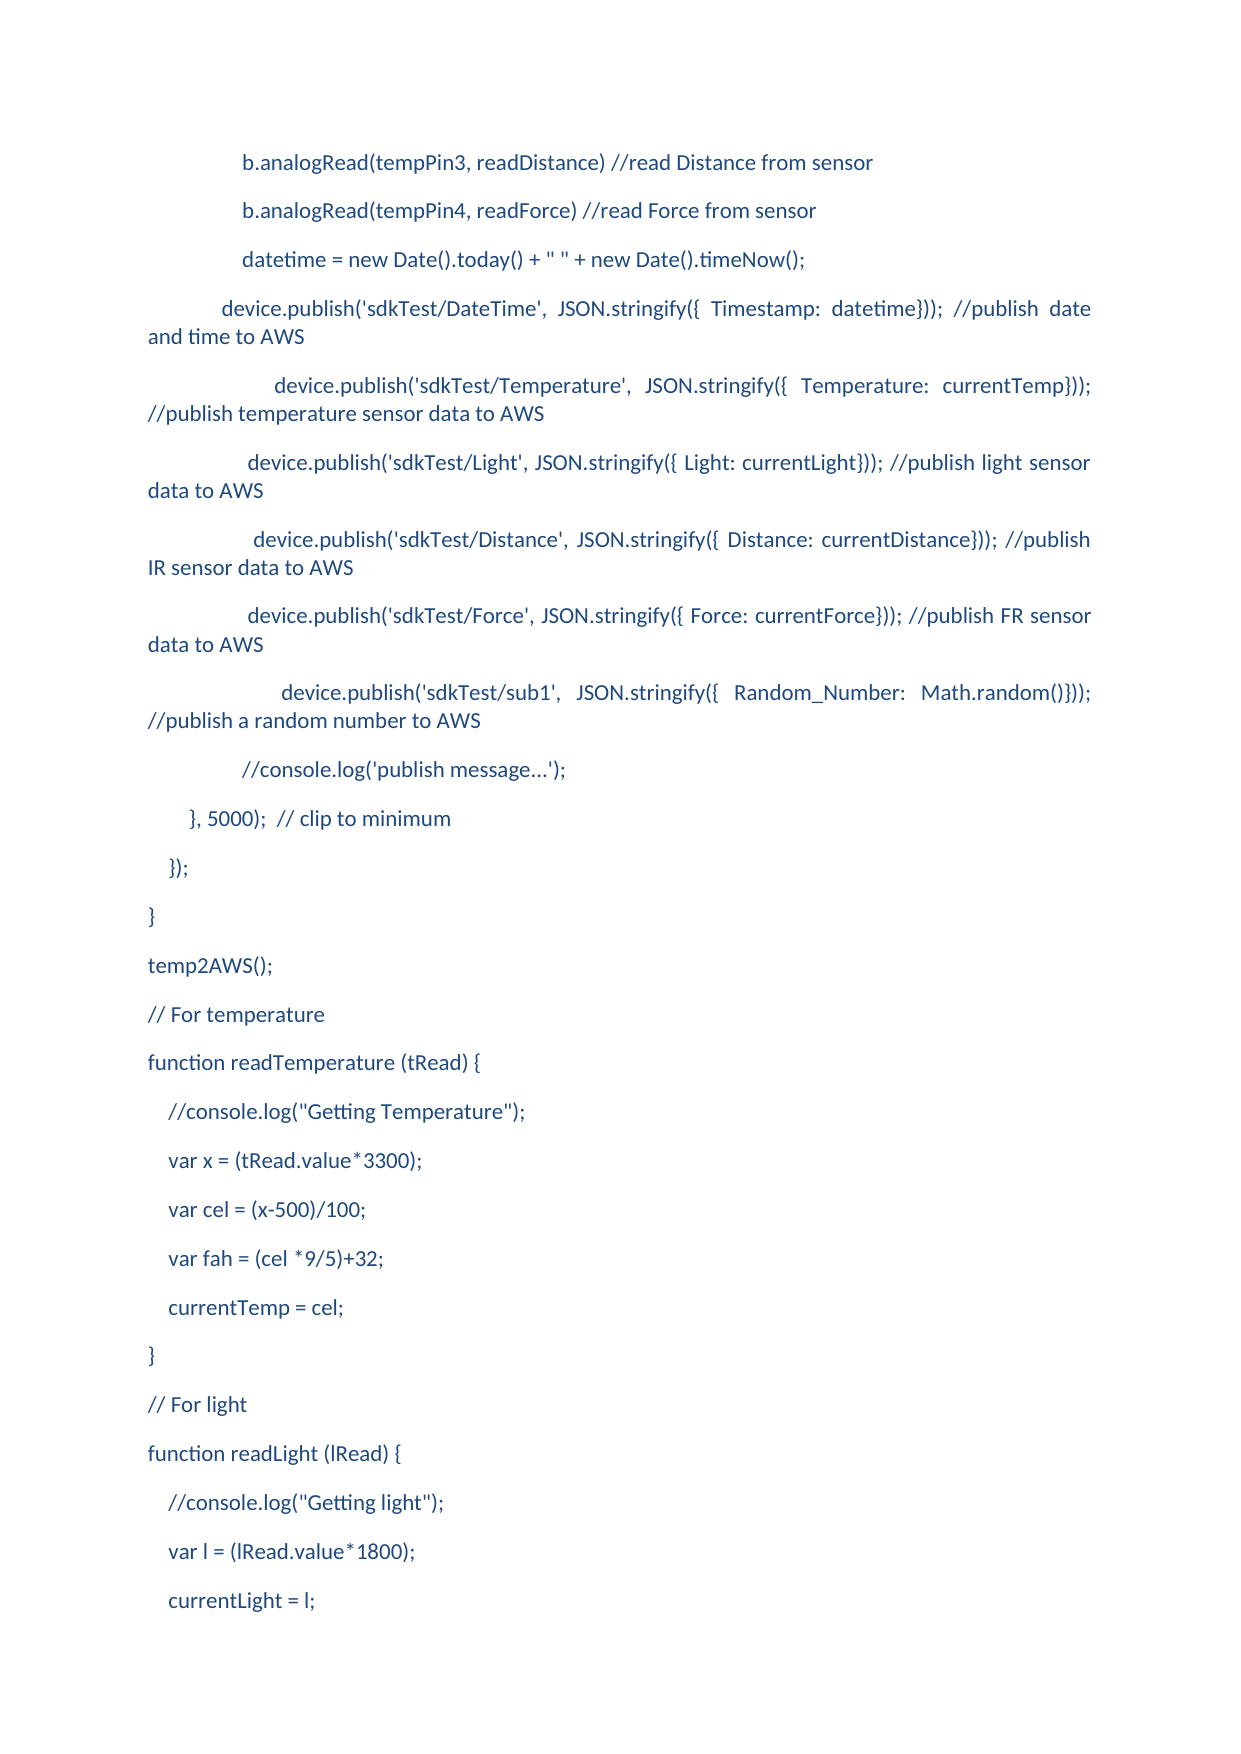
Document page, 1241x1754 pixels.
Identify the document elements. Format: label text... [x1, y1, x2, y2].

text }); [148, 853, 1093, 881]
text //console.log("Getting light"); [148, 1488, 1093, 1516]
text var cel = (x-500)/100; [148, 1195, 1093, 1223]
text // For light [148, 1391, 1093, 1418]
text } [148, 1342, 1093, 1370]
text function readLight (lRead) { [148, 1439, 1093, 1467]
text }, 5000); // clip to minimum [148, 804, 1093, 832]
text device.publish('sdkTest/Temperature', JSON.stringify({ Temperature: currentTemp})); //publish temperature sensor data to AWS [148, 371, 1093, 427]
text currentTemp = cel; [148, 1293, 1093, 1321]
text var x = (tRead.value*3300); [148, 1146, 1093, 1174]
text var fah = (cel *9/5)+32; [148, 1244, 1093, 1272]
text device.publish('sdkTest/Light', JSON.stringify({ Light: currentLight})); //publish light sensor data to AWS [148, 448, 1093, 504]
text currentLight = l; [148, 1586, 1093, 1614]
text //console.log("Getting Temperature"); [148, 1097, 1093, 1125]
text b.analogRead(tempPin3, readDistance) //read Distance from sensor [148, 148, 1093, 176]
text device.publish('sdkTest/Force', JSON.stringify({ Force: currentForce})); //publish FR sensor data to AWS [148, 602, 1093, 658]
text device.publish('sdkTest/Distance', JSON.stringify({ Distance: currentDistance})); //publish IR sensor data to AWS [148, 525, 1093, 581]
text function readTemperature (tRead) { [148, 1048, 1093, 1077]
text temp2AWS(); [148, 951, 1093, 979]
text b.analogRead(tempPin4, readForce) //read Force from sensor [148, 196, 1093, 224]
text var l = (lRead.value*1800); [148, 1537, 1093, 1565]
text datetime = new Date().today() + " " + new Date().timeNow(); [148, 245, 1093, 273]
text // For temperature [148, 1000, 1093, 1028]
text device.publish('sdkTest/DateTime', JSON.stringify({ Timestamp: datetime})); //publish date and time to AWS [148, 294, 1093, 350]
text device.publish('sdkTest/sub1', JSON.stringify({ Random_Number: Math.random()})); //publish a random number to AWS [148, 678, 1093, 734]
text } [148, 902, 1093, 930]
text //console.log('publish message...'); [148, 755, 1093, 783]
